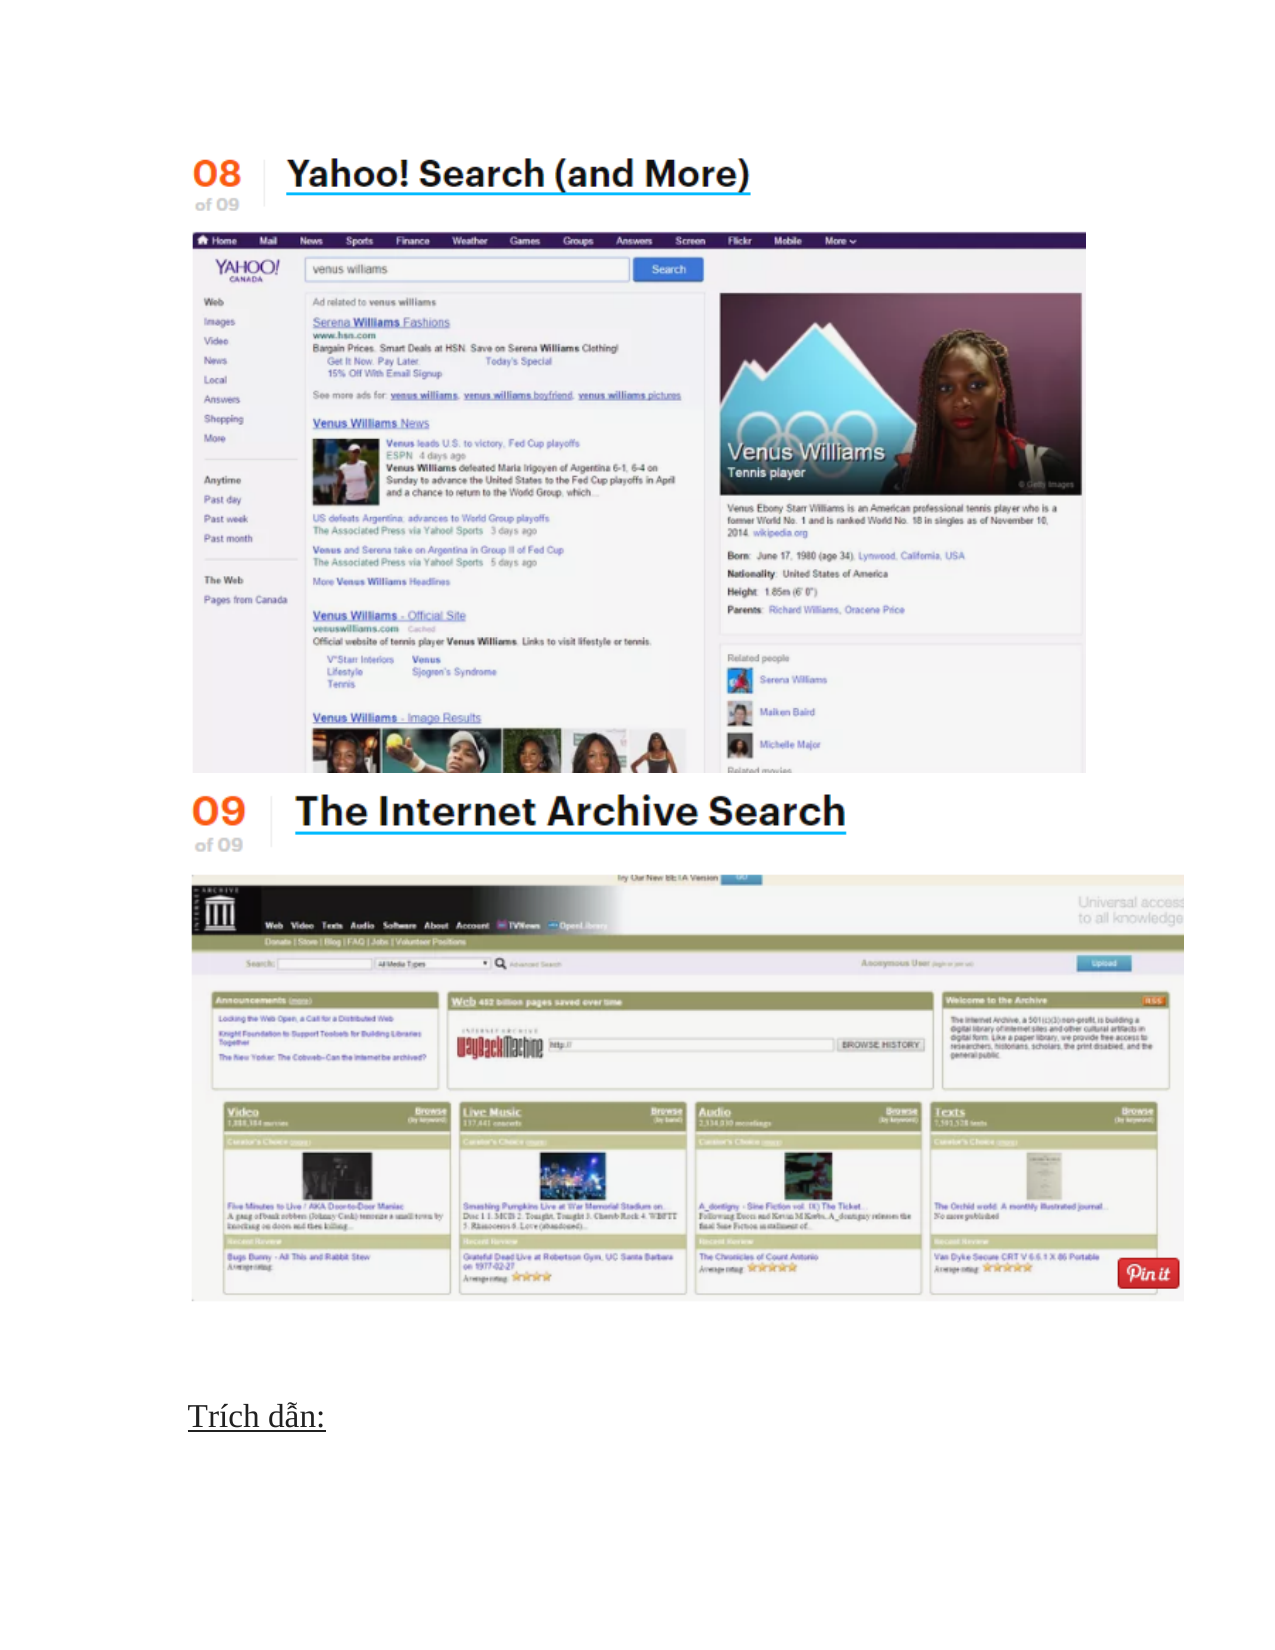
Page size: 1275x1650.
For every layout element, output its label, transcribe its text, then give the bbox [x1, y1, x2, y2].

picture [187, 150, 1086, 773]
text Trích dẫn: [187, 1397, 1125, 1435]
picture [187, 786, 1184, 1309]
